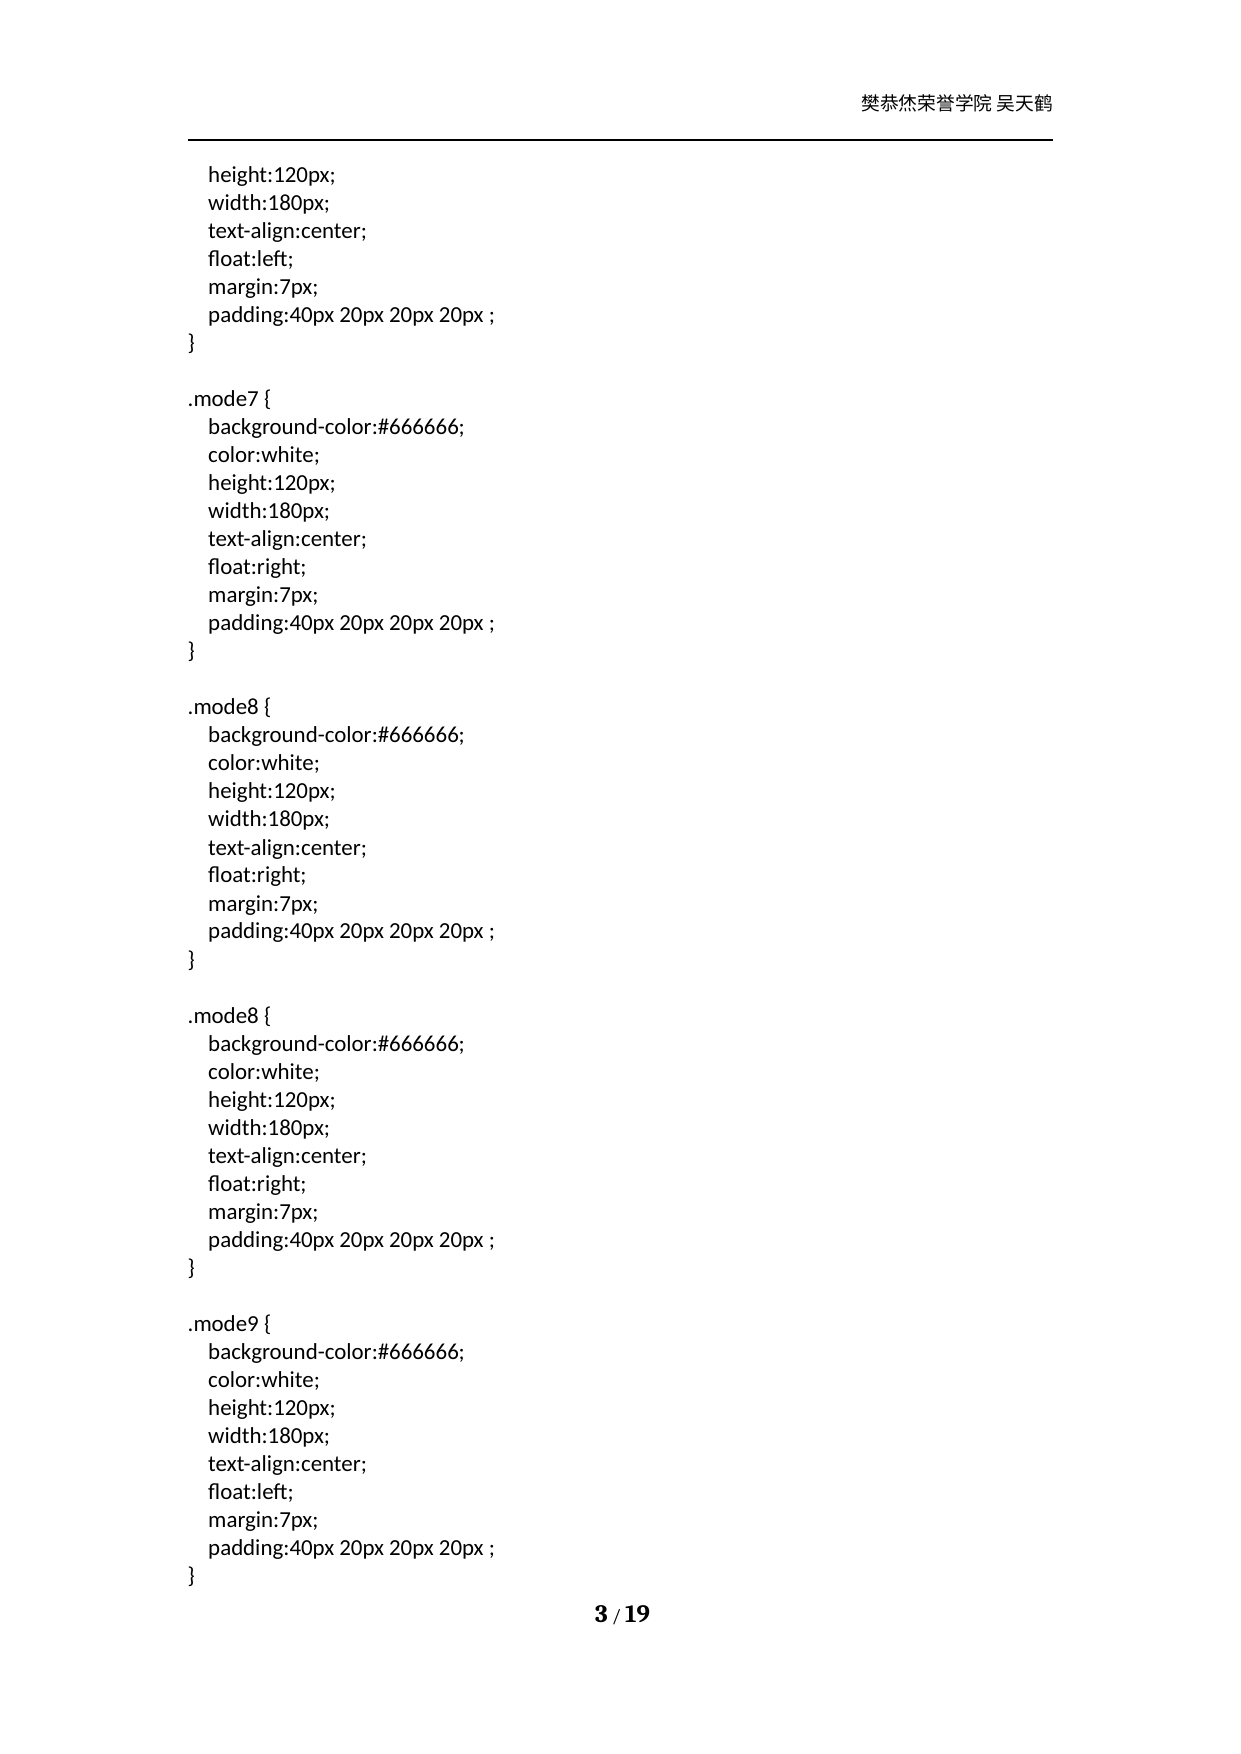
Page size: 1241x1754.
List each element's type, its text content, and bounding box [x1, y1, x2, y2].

text } [187, 636, 1053, 664]
text text-align:center; [187, 216, 1053, 244]
text width:180px; [187, 188, 1053, 216]
text width:180px; [187, 1421, 1053, 1449]
text height:120px; [187, 777, 1053, 804]
text } [187, 328, 1053, 356]
text float:right; [187, 1169, 1053, 1197]
text .mode9 { [187, 1309, 1053, 1337]
text color:white; [187, 1365, 1053, 1393]
text height:120px; [187, 160, 1053, 188]
text height:120px; [187, 1393, 1053, 1421]
text margin:7px; [187, 889, 1053, 917]
text width:180px; [187, 1113, 1053, 1141]
text } [187, 945, 1053, 973]
text color:white; [187, 1057, 1053, 1085]
text .mode8 { [187, 692, 1053, 721]
text float:left; [187, 1477, 1053, 1505]
text background-color:#666666; [187, 412, 1053, 440]
text height:120px; [187, 468, 1053, 496]
text } [187, 1561, 1053, 1589]
text margin:7px; [187, 580, 1053, 608]
text width:180px; [187, 496, 1053, 524]
text float:right; [187, 552, 1053, 580]
text color:white; [187, 440, 1053, 468]
text } [187, 1253, 1053, 1281]
text background-color:#666666; [187, 1337, 1053, 1365]
text margin:7px; [187, 272, 1053, 300]
text padding:40px 20px 20px 20px ; [187, 1533, 1053, 1561]
text padding:40px 20px 20px 20px ; [187, 300, 1053, 328]
text background-color:#666666; [187, 721, 1053, 748]
text text-align:center; [187, 1449, 1053, 1477]
text text-align:center; [187, 1141, 1053, 1169]
text height:120px; [187, 1085, 1053, 1113]
text padding:40px 20px 20px 20px ; [187, 917, 1053, 945]
text background-color:#666666; [187, 1029, 1053, 1057]
text .mode7 { [187, 384, 1053, 412]
text padding:40px 20px 20px 20px ; [187, 608, 1053, 636]
text text-align:center; [187, 524, 1053, 552]
text float:right; [187, 861, 1053, 889]
text width:180px; [187, 804, 1053, 833]
text float:left; [187, 244, 1053, 272]
text text-align:center; [187, 833, 1053, 861]
text color:white; [187, 748, 1053, 777]
text margin:7px; [187, 1197, 1053, 1225]
text margin:7px; [187, 1505, 1053, 1533]
text .mode8 { [187, 1001, 1053, 1029]
text padding:40px 20px 20px 20px ; [187, 1225, 1053, 1253]
